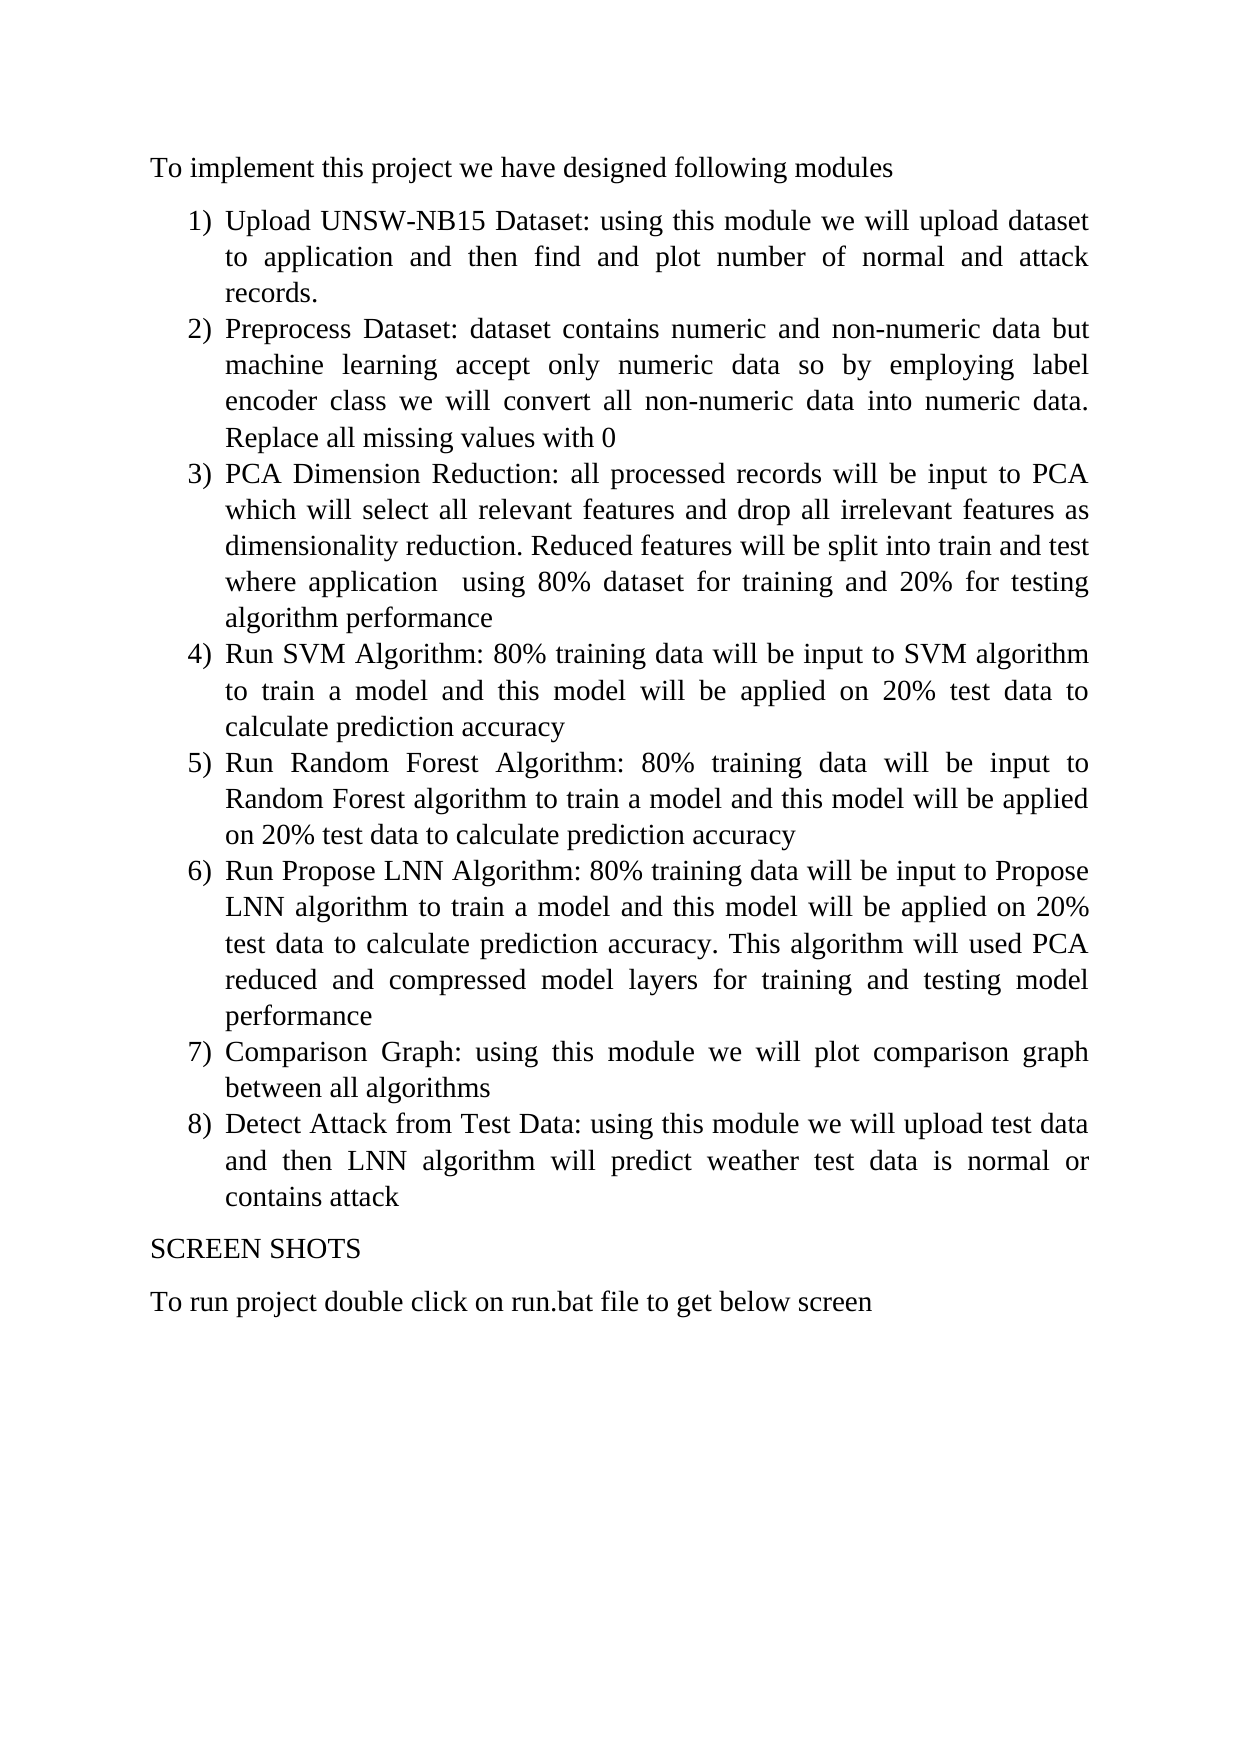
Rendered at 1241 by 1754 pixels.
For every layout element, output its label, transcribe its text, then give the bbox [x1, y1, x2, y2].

list Comparison Graph: using this module we will plot comparison graph between all algorithms [187, 1034, 1090, 1104]
list Run SVM Algorithm: 80% training data will be input to SVM algorithm to train a model and this model will be applied on 20% test data to calculate prediction accuracy [187, 637, 1090, 742]
text To run project double click on run.bat file to get below screen [150, 1284, 1090, 1318]
list Detect Attack from Test Data: using this module we will upload test data and then LNN algorithm will predict weather test data is normal or contains attack [187, 1106, 1090, 1212]
list Run Random Forest Algorithm: 80% training data will be input to Random Forest algorithm to train a model and this model will be applied on 20% test data to calculate prediction accuracy [187, 745, 1090, 851]
text To implement this project we have designed following modules [150, 150, 1090, 183]
list Upload UNSW-NB15 Dataset: using this module we will upload dataset to application and then find and plot number of normal and attack records. [187, 203, 1090, 309]
list Preprocess Dataset: dataset contains numeric and non-numeric data but machine learning accept only numeric data so by employing label encoder class we will convert all non-numeric data into numeric data. Replace all missing values with 0 [187, 311, 1090, 453]
text SCREEN SHOTS [150, 1232, 1090, 1265]
list PCA Dimension Reduction: all processed records will be input to PCA which will select all relevant features and drop all irrelevant features as dimensionality reduction. Reduced features will be split into train and test where application using 80% dataset for training and 20% for testing algorithm performance [187, 456, 1090, 634]
list Run Propose LNN Algorithm: 80% training data will be input to Propose LNN algorithm to train a model and this model will be applied on 20% test data to calculate prediction accuracy. This algorithm will used PCA reduced and compressed model layers for training and testing model performance [187, 853, 1090, 1032]
